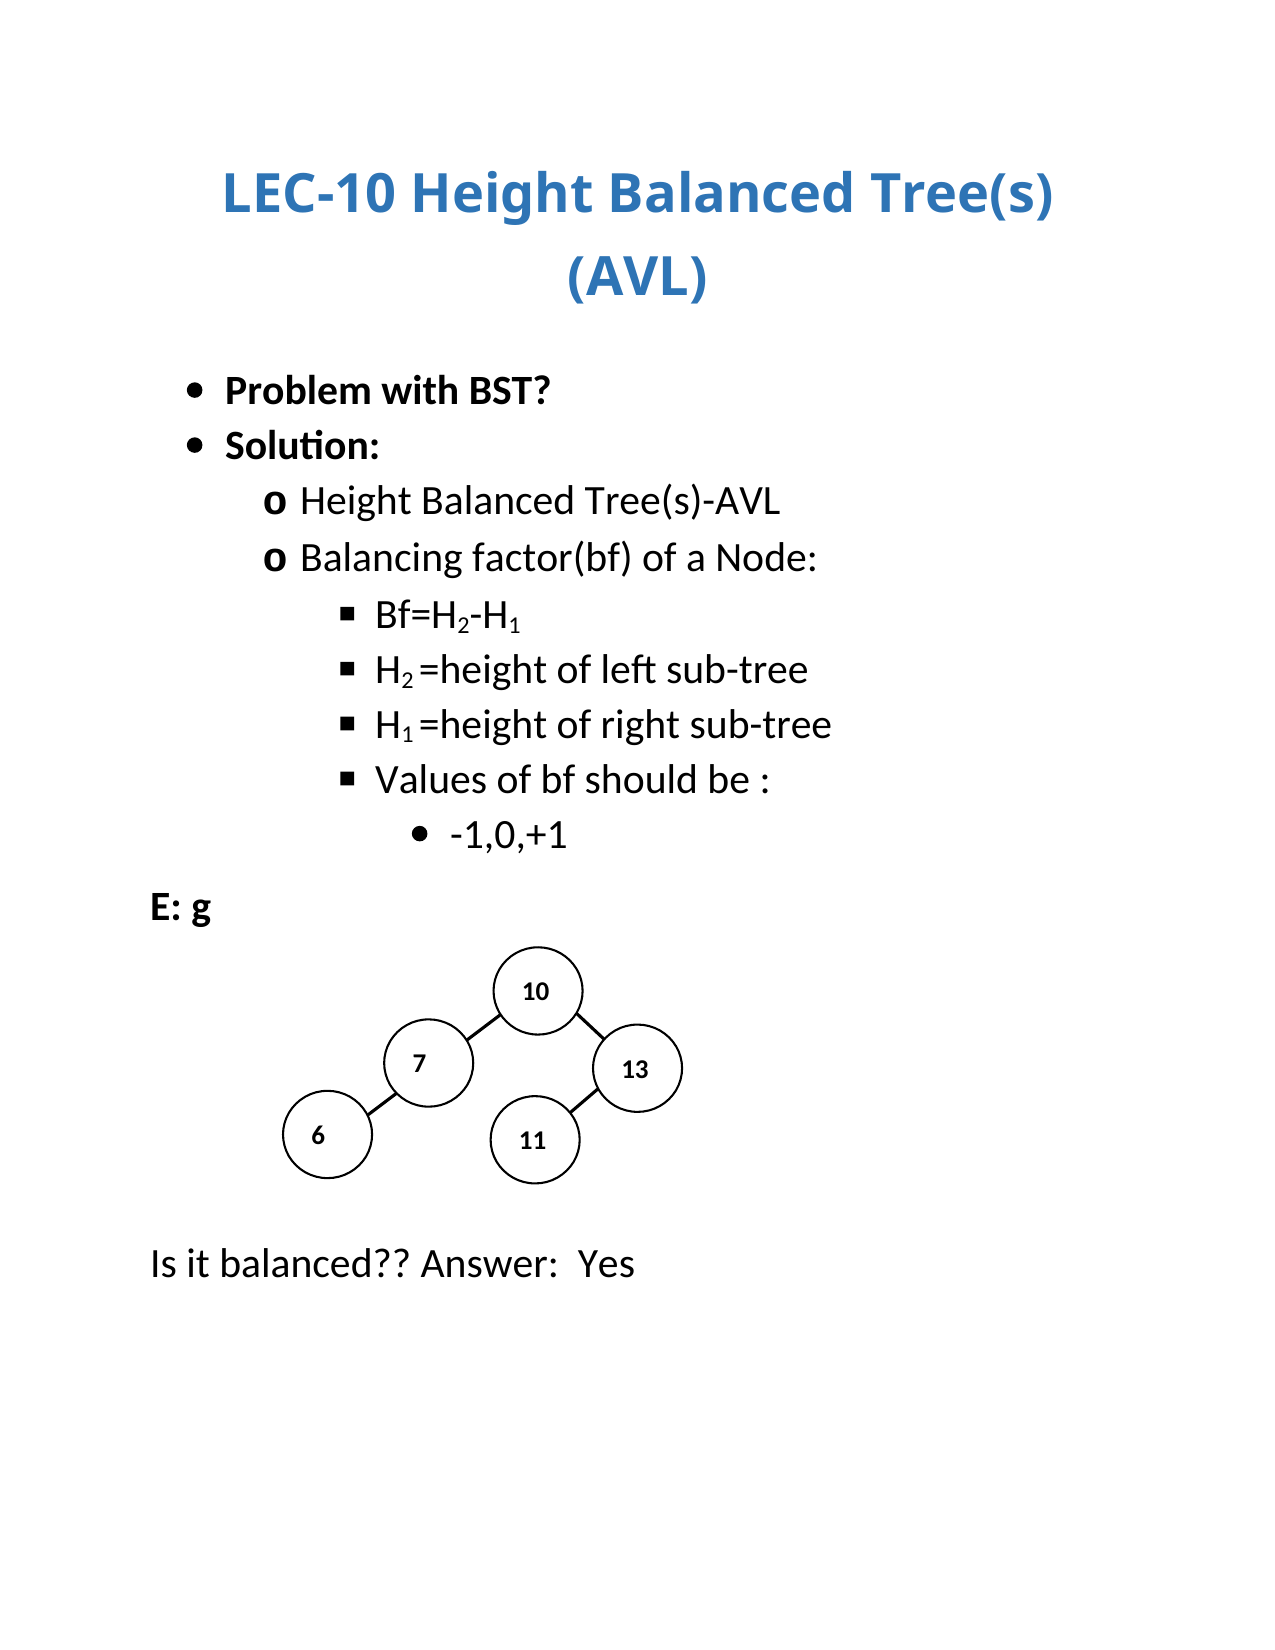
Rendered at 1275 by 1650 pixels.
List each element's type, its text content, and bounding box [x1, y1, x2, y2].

list Problem with BST? [187, 364, 1125, 415]
list Bf=H2-H1 [337, 588, 1125, 639]
text Is it balanced?? Answer: Yes [150, 1237, 1125, 1288]
subtitle LEC-10 Height Balanced Tree(s) [150, 154, 1125, 228]
subtitle (AVL) [150, 238, 1125, 312]
list H1 =height of right sub-tree [337, 698, 1125, 749]
text E: g [150, 879, 1125, 930]
list Height Balanced Tree(s)-AVL [262, 474, 1125, 527]
list Solution: [187, 419, 1125, 470]
list -1,0,+1 [412, 808, 1125, 859]
list Values of bf should be : [337, 753, 1125, 804]
list H2 =height of left sub-tree [337, 643, 1125, 694]
list Balancing factor(bf) of a Node: [262, 531, 1125, 584]
